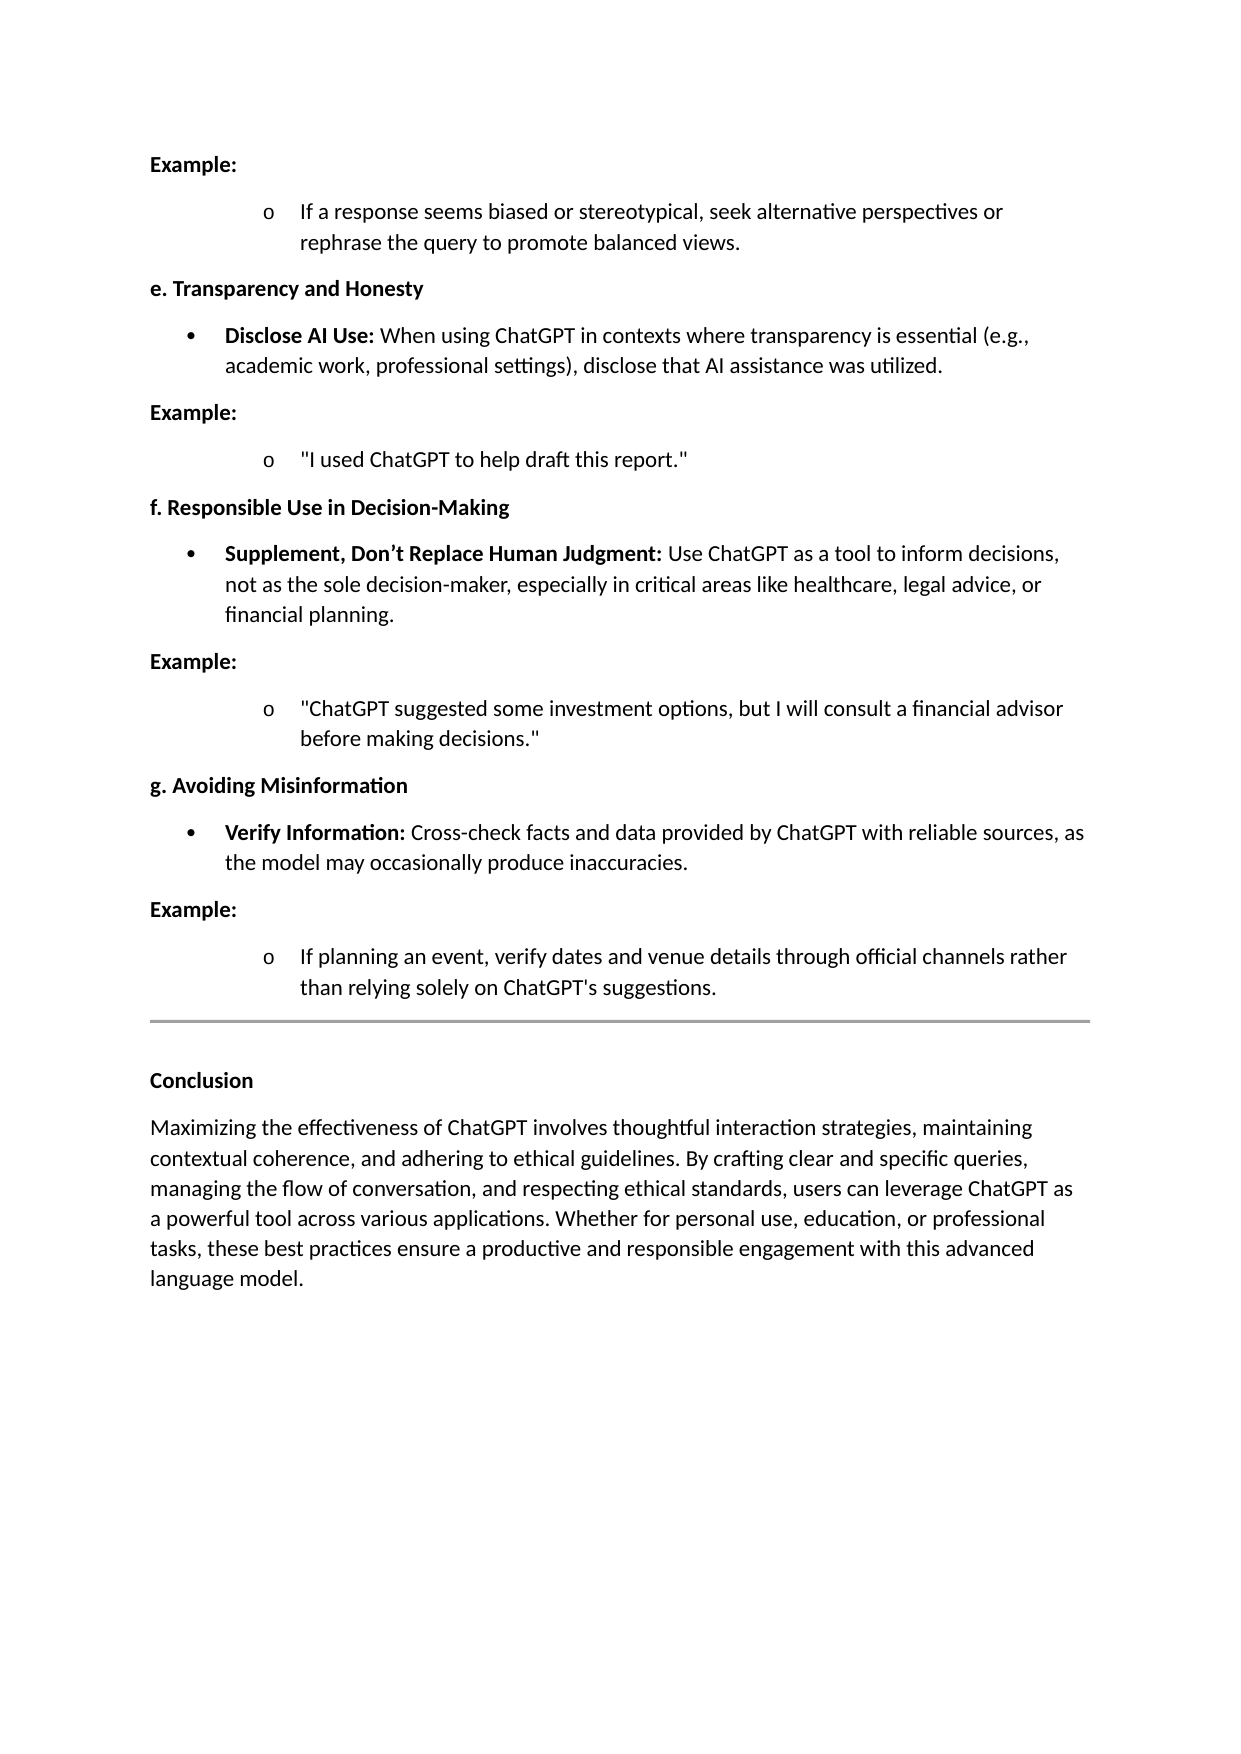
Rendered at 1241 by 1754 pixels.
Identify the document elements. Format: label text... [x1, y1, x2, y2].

text Example: [150, 150, 1090, 178]
text Example: [150, 647, 1090, 675]
text f. Responsible Use in Decision-Making [150, 493, 1090, 521]
list "I used ChatGPT to help draft this report." [262, 445, 1090, 474]
list Supplement, Don’t Replace Human Judgment: Use ChatGPT as a tool to inform decisions, not as the sole decision-maker, especially in critical areas like healthcare, legal advice, or financial planning. [187, 539, 1090, 628]
list Disclose AI Use: When using ChatGPT in contexts where transparency is essential (e.g., academic work, professional settings), disclose that AI assistance was utilized. [187, 321, 1090, 379]
list Verify Information: Cross-check facts and data provided by ChatGPT with reliable sources, as the model may occasionally produce inaccuracies. [187, 818, 1090, 876]
list "ChatGPT suggested some investment options, but I will consult a financial advisor before making decisions." [262, 694, 1090, 752]
text Example: [150, 398, 1090, 426]
text Maximizing the effectiveness of ChatGPT involves thoughtful interaction strategies, maintaining contextual coherence, and adhering to ethical guidelines. By crafting clear and specific queries, managing the flow of conversation, and respecting ethical standards, users can leverage ChatGPT as a powerful tool across various applications. Whether for personal use, education, or professional tasks, these best practices ensure a productive and responsible engagement with this advanced language model. [150, 1113, 1090, 1293]
text Example: [150, 895, 1090, 923]
list If a response seems biased or stereotypical, seek alternative perspectives or rephrase the query to promote balanced views. [262, 197, 1090, 256]
text e. Transparency and Honesty [150, 274, 1090, 302]
text Conclusion [150, 1067, 1090, 1095]
list If planning an event, verify dates and venue details through official channels rather than relying solely on ChatGPT's suggestions. [262, 942, 1090, 1001]
text g. Avoiding Misinformation [150, 771, 1090, 799]
